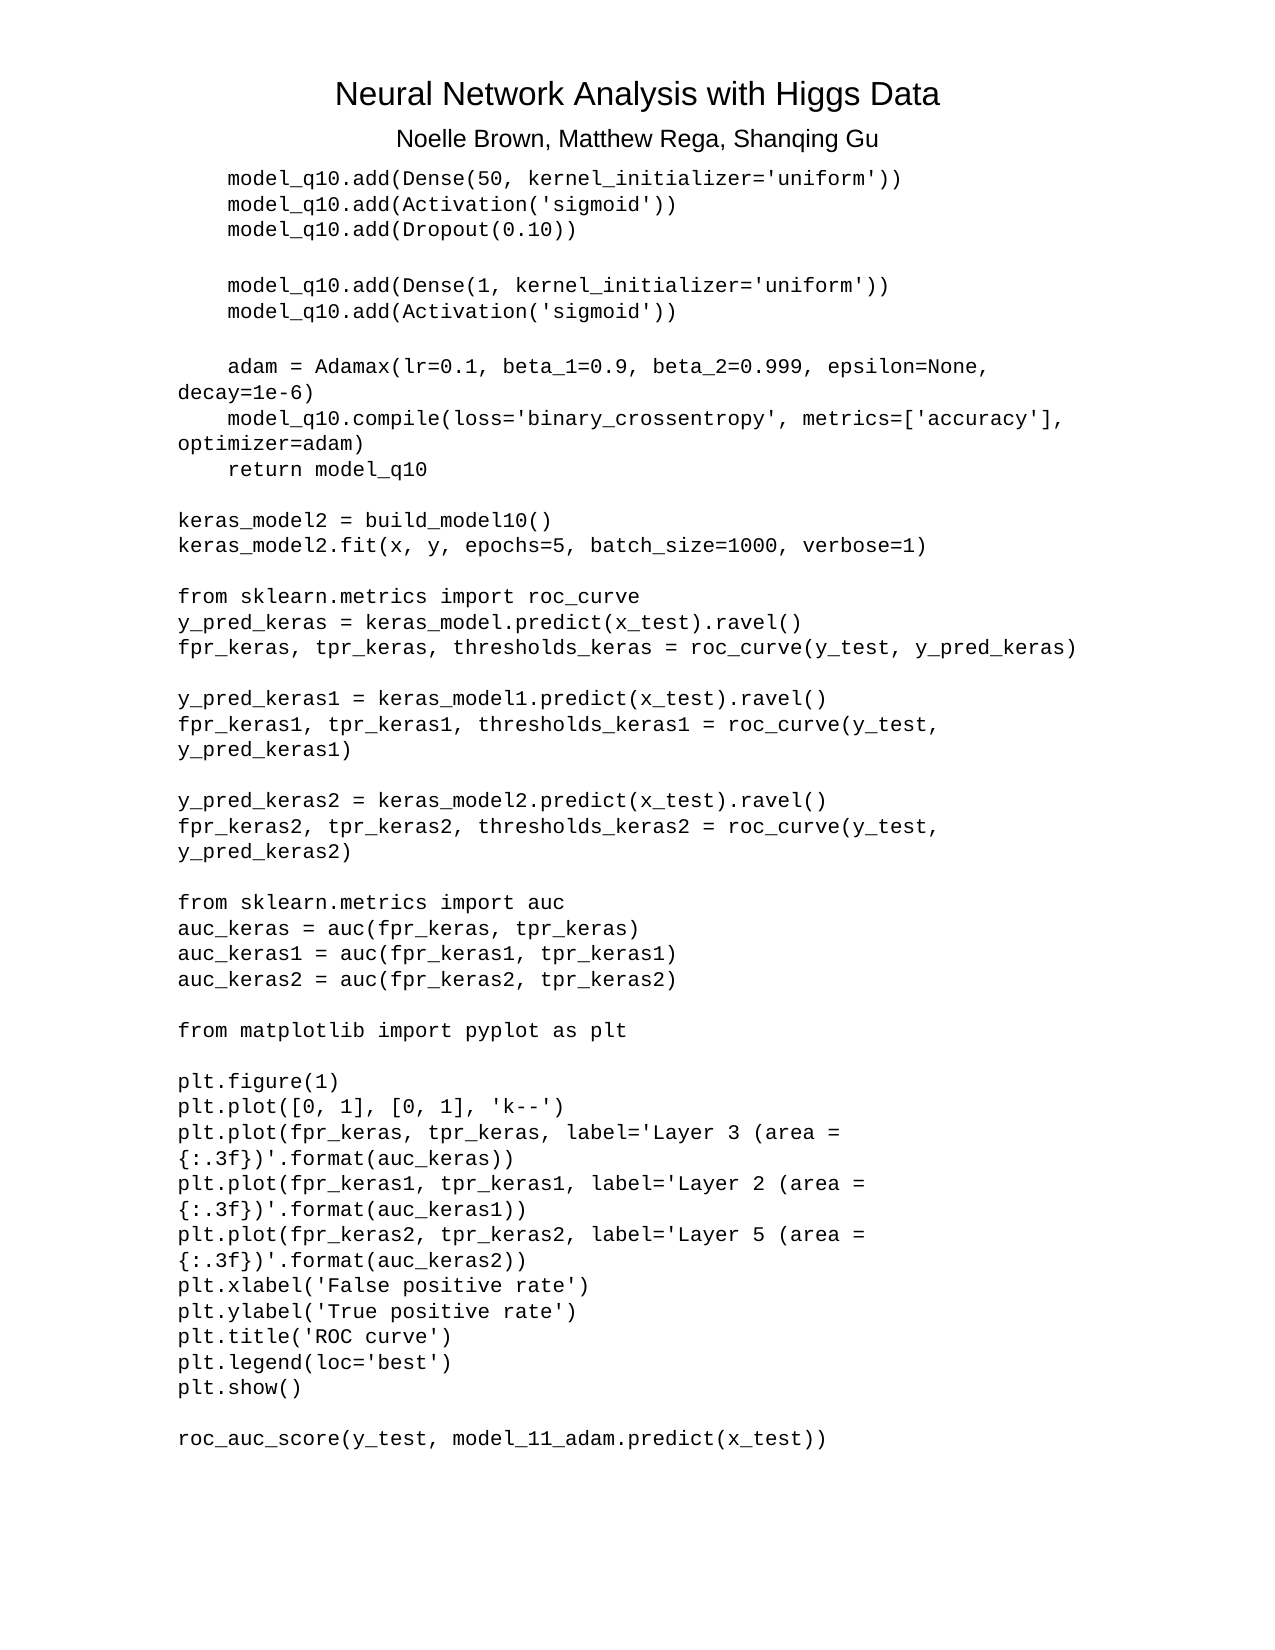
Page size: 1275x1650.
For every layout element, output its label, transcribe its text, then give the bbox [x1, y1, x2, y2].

text fpr_keras, tpr_keras, thresholds_keras = roc_curve(y_test, y_pred_keras) [177, 637, 1098, 661]
text plt.legend(loc='best') [177, 1352, 1098, 1375]
text adam = Adamax(lr=0.1, beta_1=0.9, beta_2=0.999, epsilon=None, decay=1e-6) [177, 356, 1098, 406]
text plt.plot(fpr_keras2, tpr_keras2, label='Layer 5 (area = {:.3f})'.format(auc_keras2)) [177, 1224, 1098, 1273]
text y_pred_keras2 = keras_model2.predict(x_test).ravel() [177, 790, 1098, 814]
text auc_keras1 = auc(fpr_keras1, tpr_keras1) [177, 943, 1098, 967]
text plt.ylabel('True positive rate') [177, 1301, 1098, 1324]
text model_q10.add(Activation('sigmoid')) [177, 301, 1098, 324]
text auc_keras2 = auc(fpr_keras2, tpr_keras2) [177, 969, 1098, 993]
text plt.figure(1) [177, 1071, 1098, 1095]
text from sklearn.metrics import roc_curve [177, 586, 1098, 610]
text fpr_keras1, tpr_keras1, thresholds_keras1 = roc_curve(y_test, y_pred_keras1) [177, 714, 1098, 763]
text model_q10.add(Activation('sigmoid')) [177, 194, 1098, 218]
text auc_keras = auc(fpr_keras, tpr_keras) [177, 918, 1098, 942]
text plt.plot(fpr_keras1, tpr_keras1, label='Layer 2 (area = {:.3f})'.format(auc_keras1)) [177, 1173, 1098, 1222]
text model_q10.add(Dropout(0.10)) [177, 219, 1098, 243]
text keras_model2 = build_model10() [177, 509, 1098, 533]
text model_q10.add(Dense(1, kernel_initializer='uniform')) [177, 275, 1098, 299]
text from matplotlib import pyplot as plt [177, 1020, 1098, 1044]
text y_pred_keras = keras_model.predict(x_test).ravel() [177, 612, 1098, 635]
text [177, 168, 1098, 192]
text roc_auc_score(y_test, model_11_adam.predict(x_test)) [177, 1428, 1098, 1452]
text y_pred_keras1 = keras_model1.predict(x_test).ravel() [177, 688, 1098, 712]
text plt.title('ROC curve') [177, 1326, 1098, 1350]
text plt.plot([0, 1], [0, 1], 'k--') [177, 1097, 1098, 1120]
text model_q10.compile(loss='binary_crossentropy', metrics=['accuracy'], optimizer=adam) [177, 407, 1098, 457]
text from sklearn.metrics import auc [177, 892, 1098, 916]
text plt.show() [177, 1377, 1098, 1401]
text fpr_keras2, tpr_keras2, thresholds_keras2 = roc_curve(y_test, y_pred_keras2) [177, 816, 1098, 865]
text plt.xlabel('False positive rate') [177, 1275, 1098, 1299]
text plt.plot(fpr_keras, tpr_keras, label='Layer 3 (area = {:.3f})'.format(auc_keras)) [177, 1122, 1098, 1171]
text keras_model2.fit(x, y, epochs=5, batch_size=1000, verbose=1) [177, 535, 1098, 559]
text return model_q10 [177, 458, 1098, 482]
